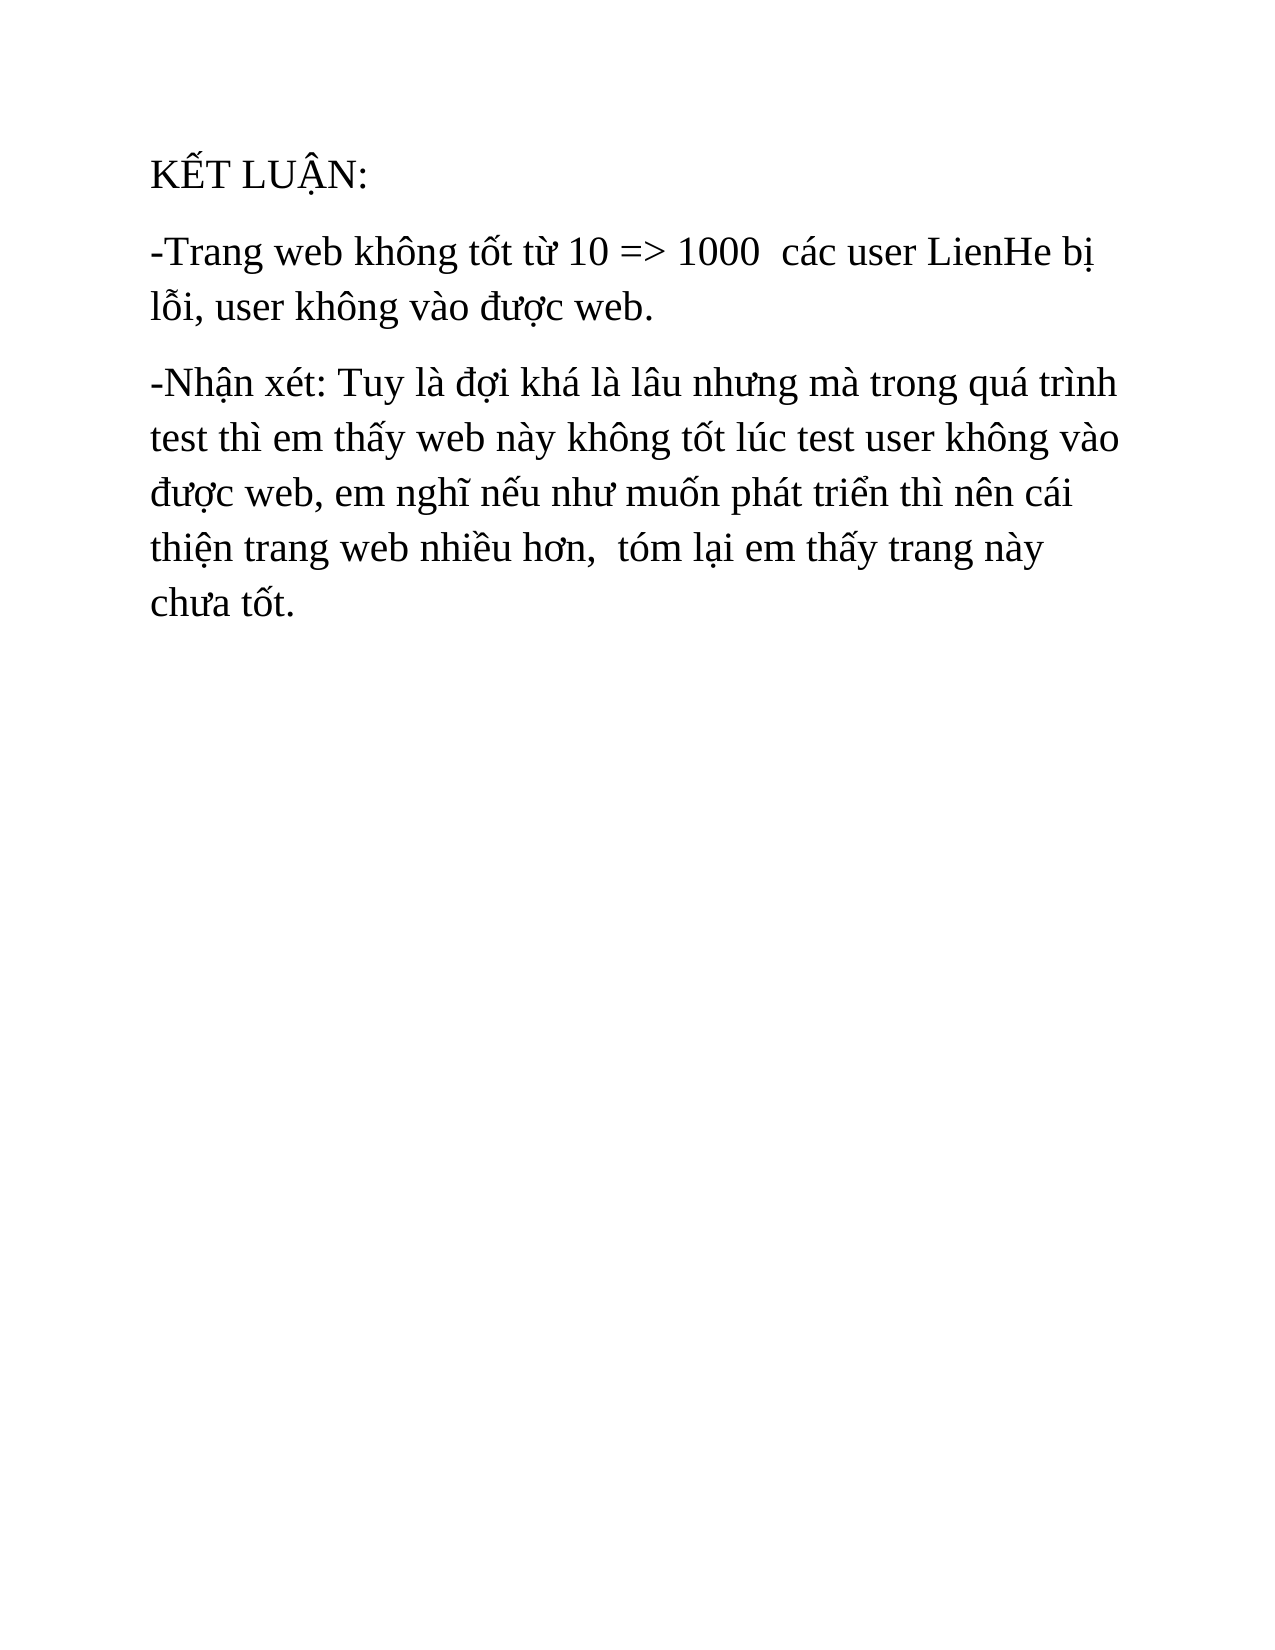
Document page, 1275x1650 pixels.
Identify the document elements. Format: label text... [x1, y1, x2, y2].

text KẾT LUẬN: [150, 150, 1125, 198]
text -Trang web không tốt từ 10 => 1000 các user LienHe bị lỗi, user không vào được web. [150, 226, 1125, 329]
text -Nhận xét: Tuy là đợi khá là lâu nhưng mà trong quá trình test thì em thấy web này không tốt lúc test user không vào được web, em nghĩ nếu như muốn phát triển thì nên cái thiện trang web nhiều hơn, tóm lại em thấy trang này chưa tốt. [150, 357, 1125, 625]
